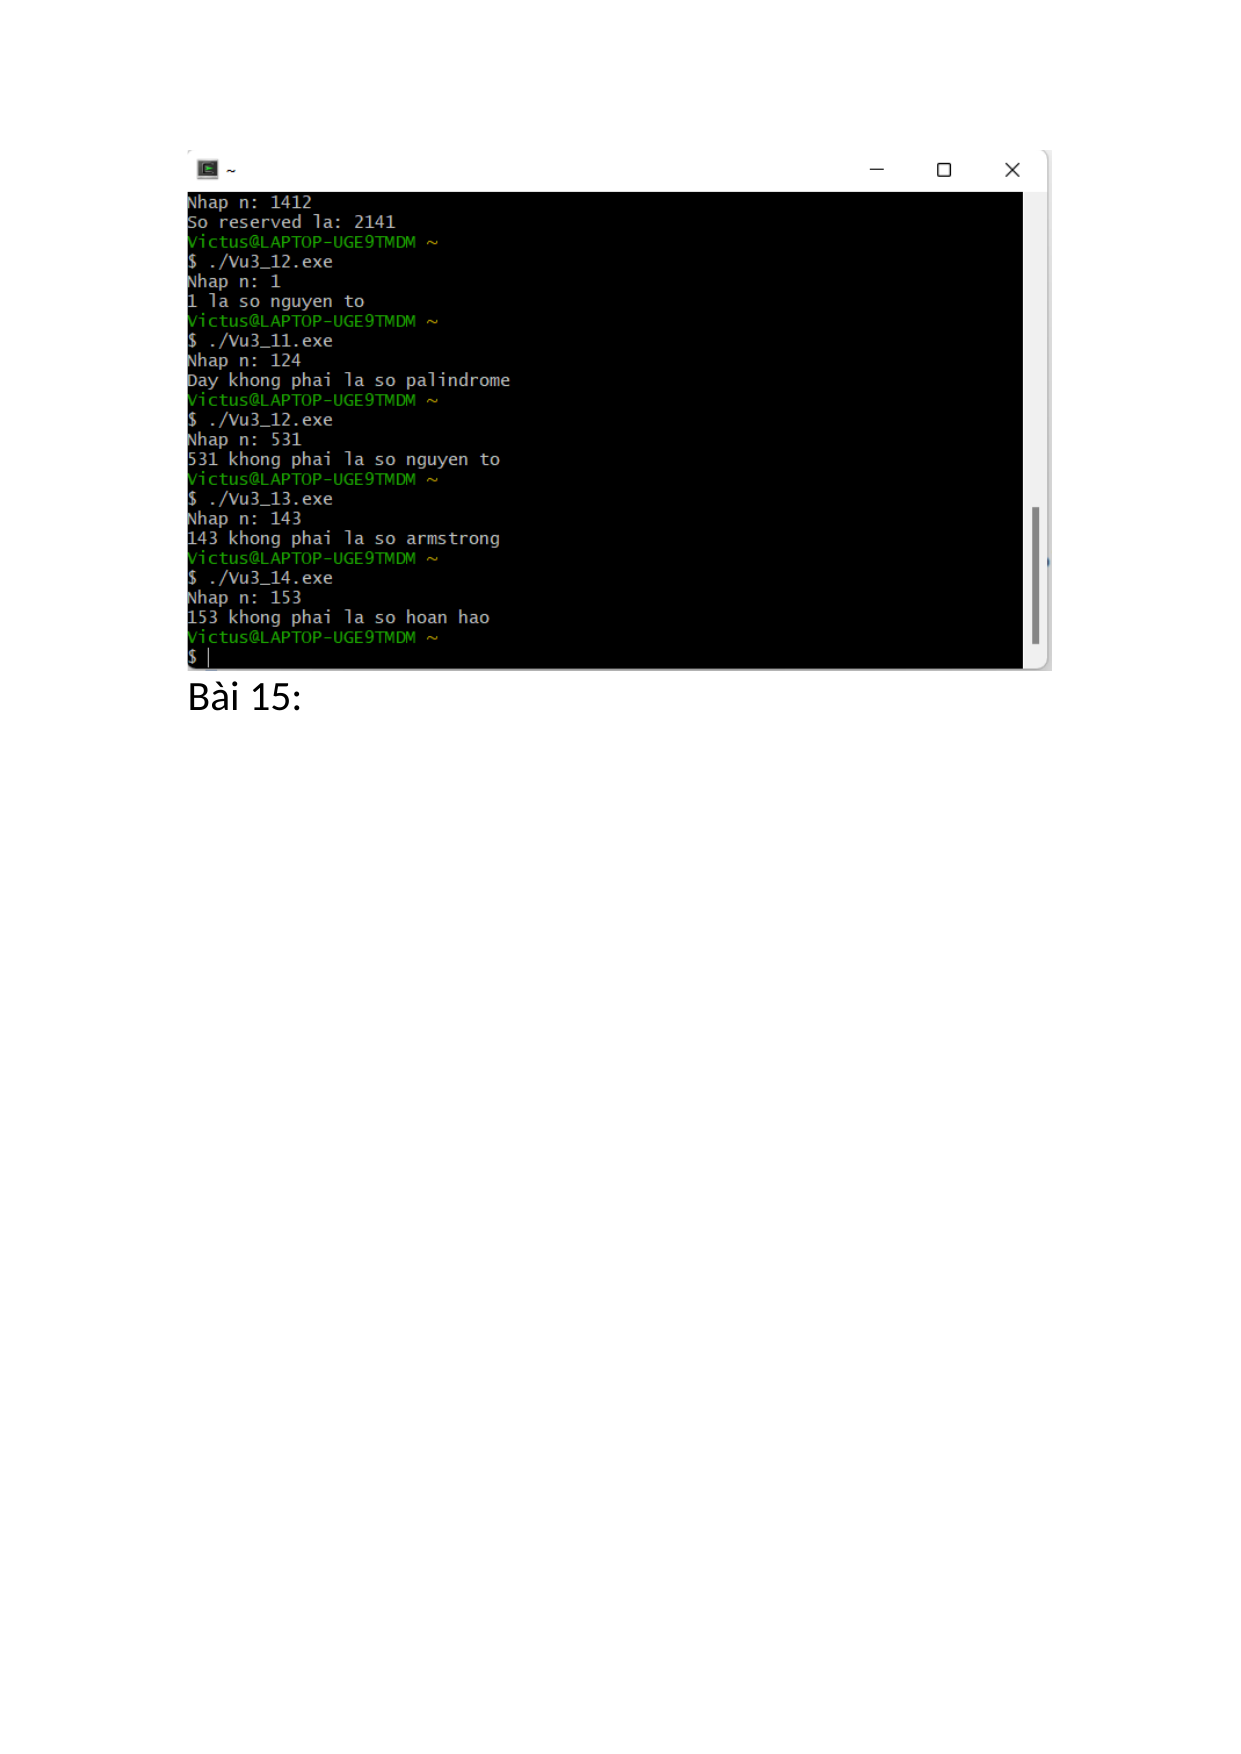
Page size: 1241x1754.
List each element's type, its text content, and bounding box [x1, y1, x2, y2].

picture [187, 150, 1052, 671]
text Bài 15: [187, 670, 1053, 721]
